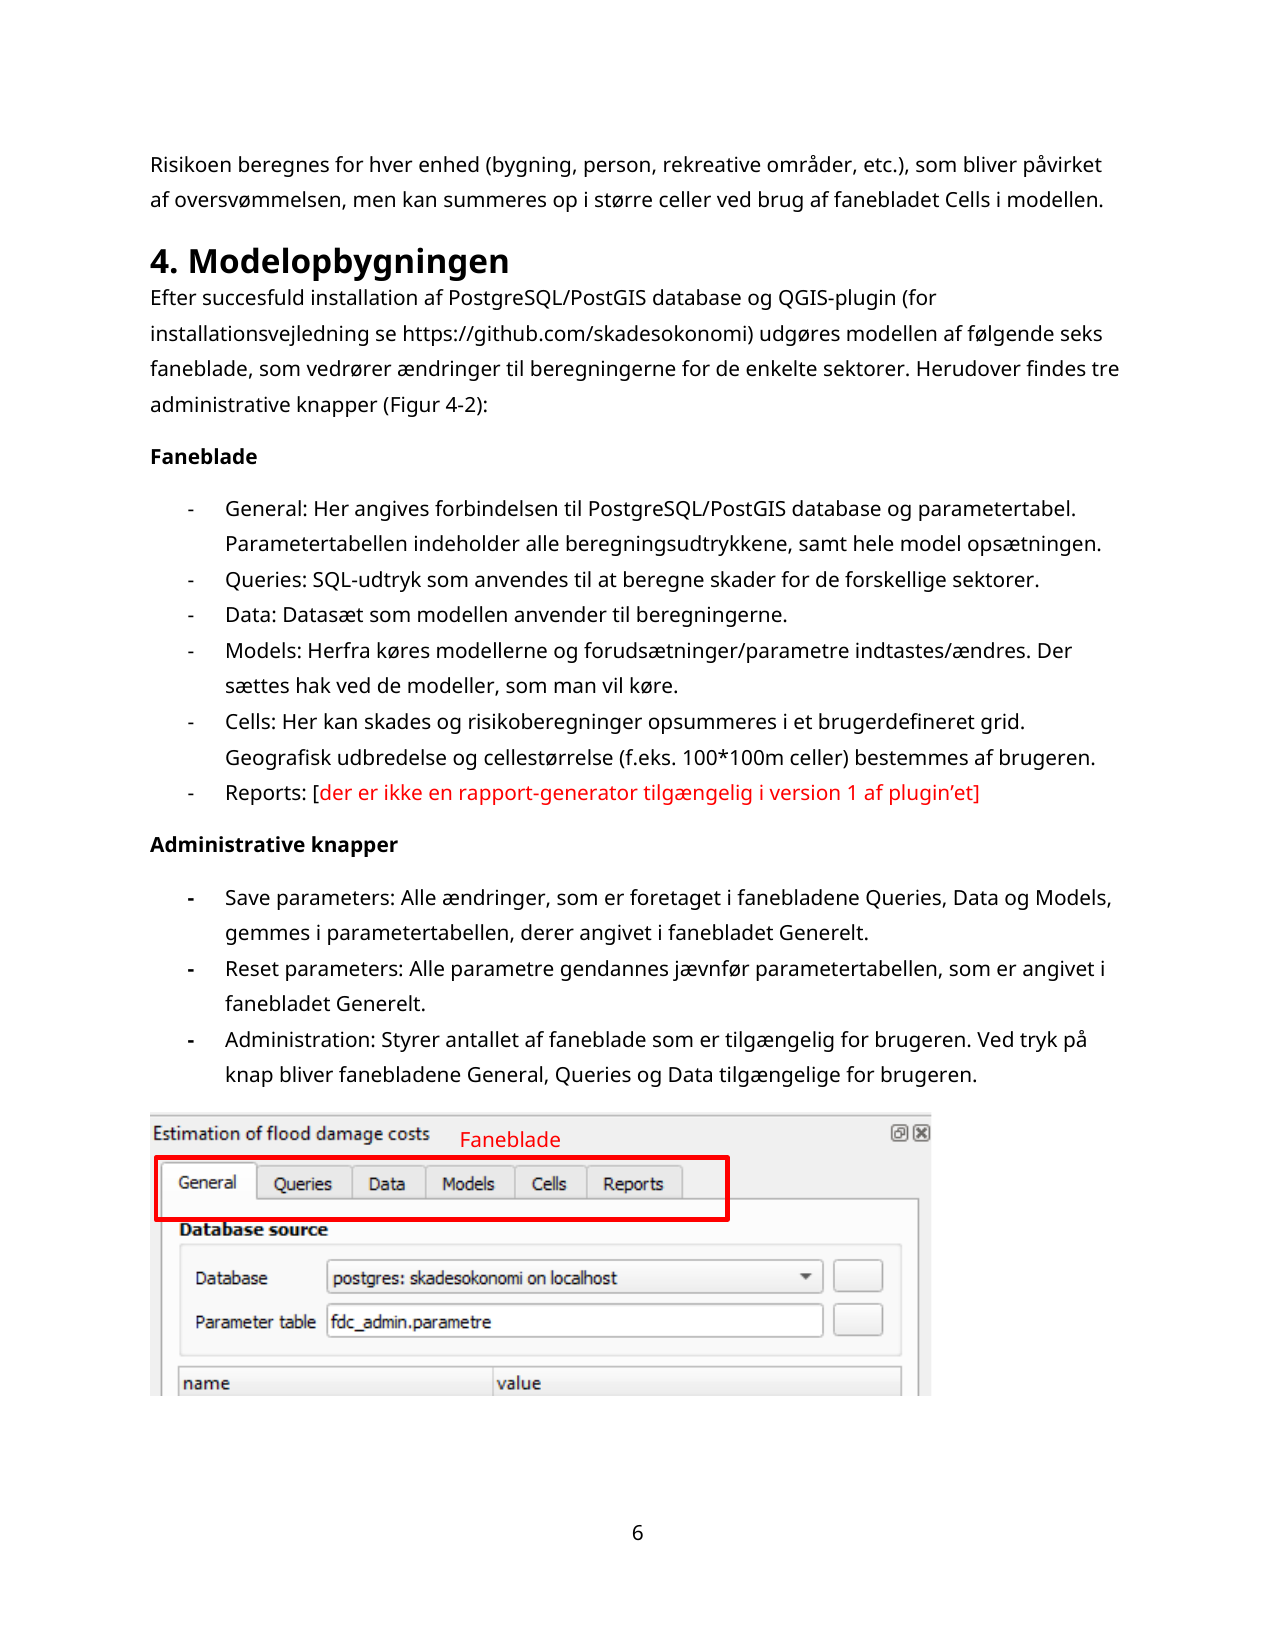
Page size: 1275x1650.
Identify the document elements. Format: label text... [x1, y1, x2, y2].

text Risikoen beregnes for hver enhed (bygning, person, rekreative områder, etc.), som bliver påvirket af oversvømmelsen, men kan summeres op i større celler ved brug af fanebladet Cells i modellen. [150, 150, 1125, 214]
picture [150, 1112, 932, 1396]
list Data: Datasæt som modellen anvender til beregningerne. [187, 601, 1125, 629]
text Administrative knapper [150, 830, 1125, 859]
list Save parameters: Alle ændringer, som er foretaget i fanebladene Queries, Data og Models, gemmes i parametertabellen, derer angivet i fanebladet Generelt. [187, 883, 1125, 947]
list Reports: [der er ikke en rapport-generator tilgængelig i version 1 af plugin’et] [187, 778, 1125, 807]
list Cells: Her kan skades og risikoberegninger opsummeres i et brugerdefineret grid. Geografisk udbredelse og cellestørrelse (f.eks. 100*100m celler) bestemmes af brugeren. [187, 707, 1125, 771]
list General: Her angives forbindelsen til PostgreSQL/PostGIS database og parametertabel. Parametertabellen indeholder alle beregningsudtrykkene, samt hele model opsætningen. [187, 494, 1125, 558]
text Faneblade [150, 442, 1125, 470]
list Administration: Styrer antallet af faneblade som er tilgængelig for brugeren. Ved tryk på knap bliver fanebladene General, Queries og Data tilgængelige for brugeren. [187, 1025, 1125, 1089]
list Models: Herfra køres modellerne og forudsætninger/parametre indtastes/ændres. Der sættes hak ved de modeller, som man vil køre. [187, 636, 1125, 700]
subtitle Modelopbygningen [150, 238, 1125, 283]
list Reset parameters: Alle parametre gendannes jævnfør parametertabellen, som er angivet i fanebladet Generelt. [187, 954, 1125, 1018]
list Queries: SQL-udtryk som anvendes til at beregne skader for de forskellige sektorer. [187, 565, 1125, 593]
